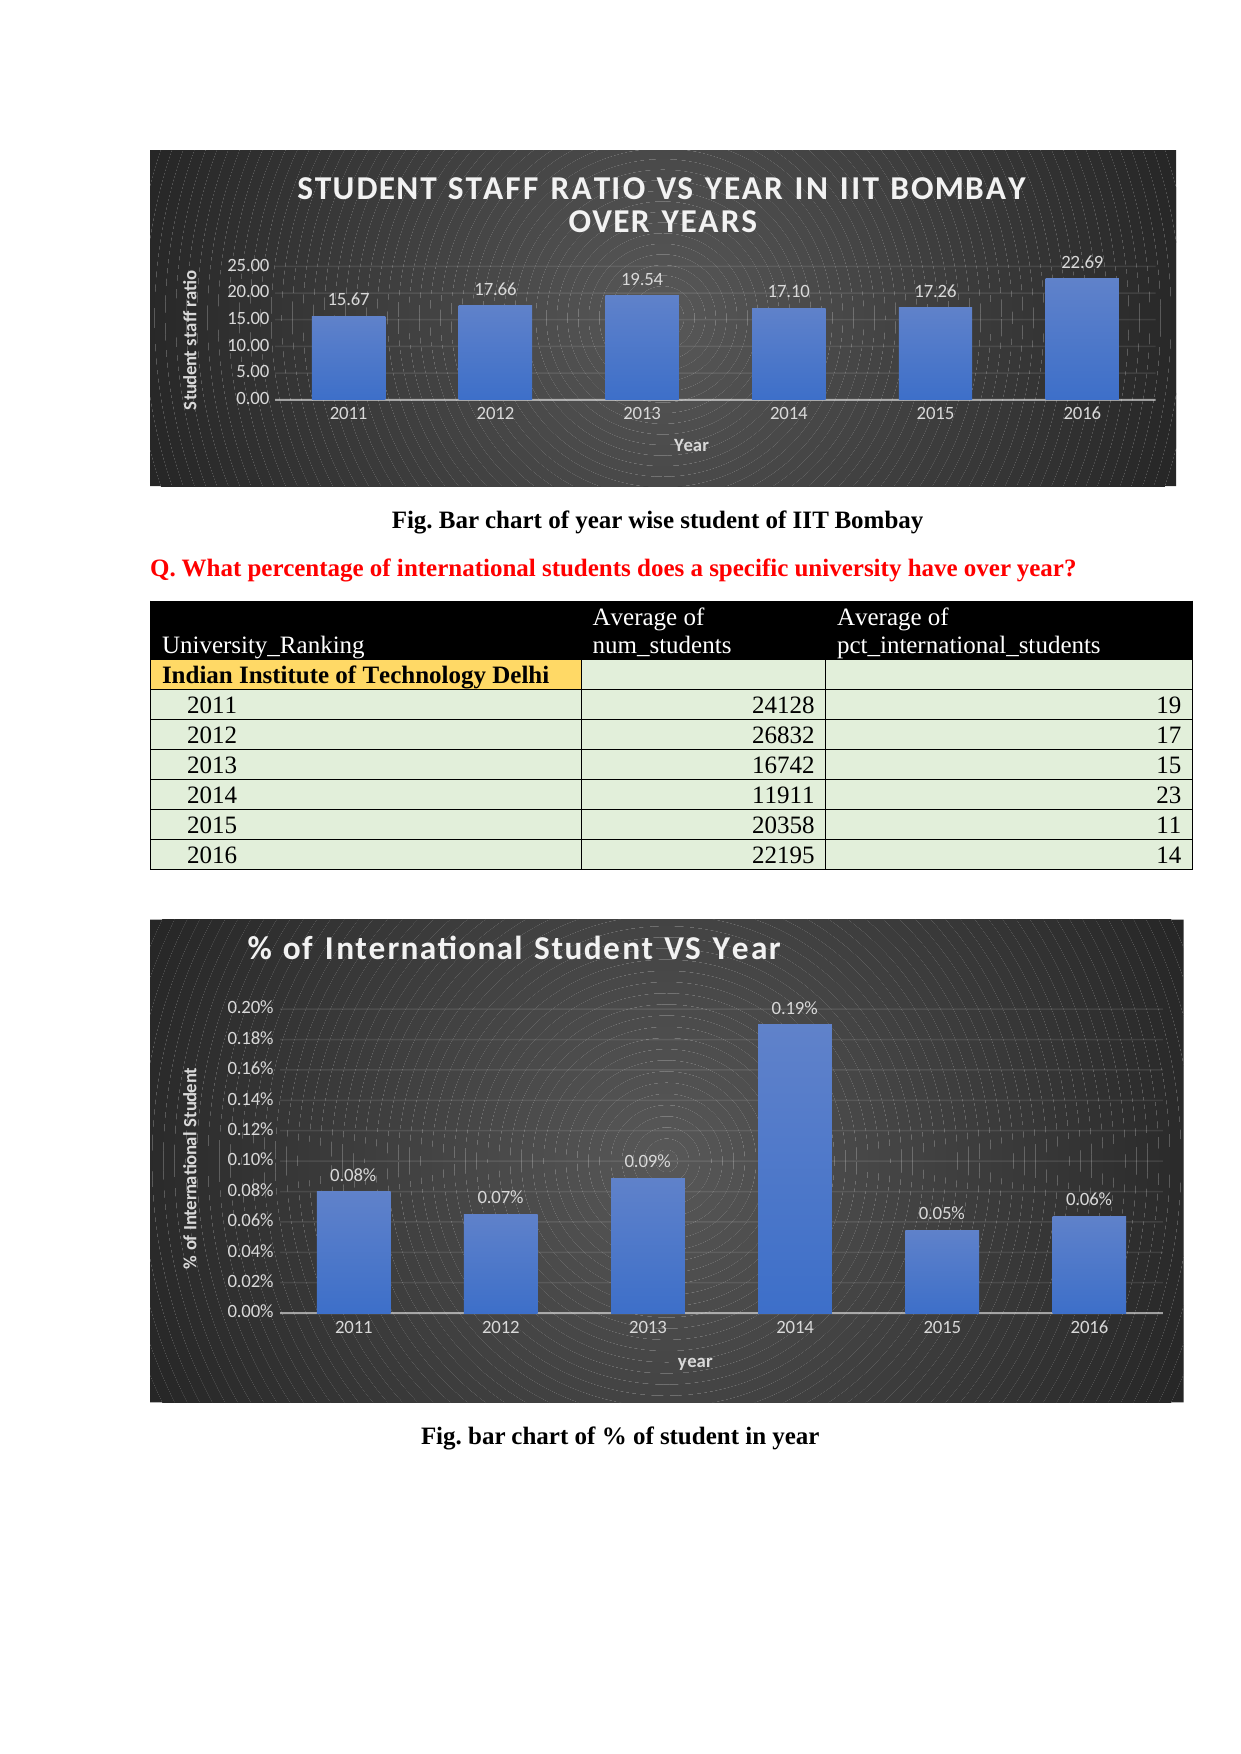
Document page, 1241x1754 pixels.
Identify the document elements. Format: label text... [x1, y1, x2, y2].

text Q. What percentage of international students does a specific university have over year? [150, 553, 1090, 582]
table_cell [582, 660, 825, 689]
text Fig. bar chart of % of student in year [150, 1421, 1090, 1450]
table_header Average of num_students [582, 602, 825, 659]
table_cell 17 [826, 720, 1192, 749]
table_cell 19 [826, 690, 1192, 719]
table_cell 24128 [582, 690, 825, 719]
table_cell 23 [826, 780, 1192, 809]
table_cell [826, 660, 1192, 689]
table_cell 14 [826, 840, 1192, 869]
table_cell 2014 [151, 780, 581, 809]
table_cell 11911 [582, 780, 825, 809]
table_cell 2013 [151, 750, 581, 779]
table_cell 2011 [151, 690, 581, 719]
table_cell Indian Institute of Technology Delhi [151, 660, 581, 689]
table_cell 2016 [151, 840, 581, 869]
table_cell 15 [826, 750, 1192, 779]
table_header Average of pct_international_students [826, 602, 1192, 659]
table_cell 22195 [582, 840, 825, 869]
table_cell 20358 [582, 810, 825, 839]
table_cell 2015 [151, 810, 581, 839]
table_cell 2012 [151, 720, 581, 749]
table_cell 26832 [582, 720, 825, 749]
table_cell 11 [826, 810, 1192, 839]
table_cell 16742 [582, 750, 825, 779]
text Fig. Bar chart of year wise student of IIT Bombay [150, 505, 1090, 534]
table_header University_Ranking [151, 602, 581, 659]
